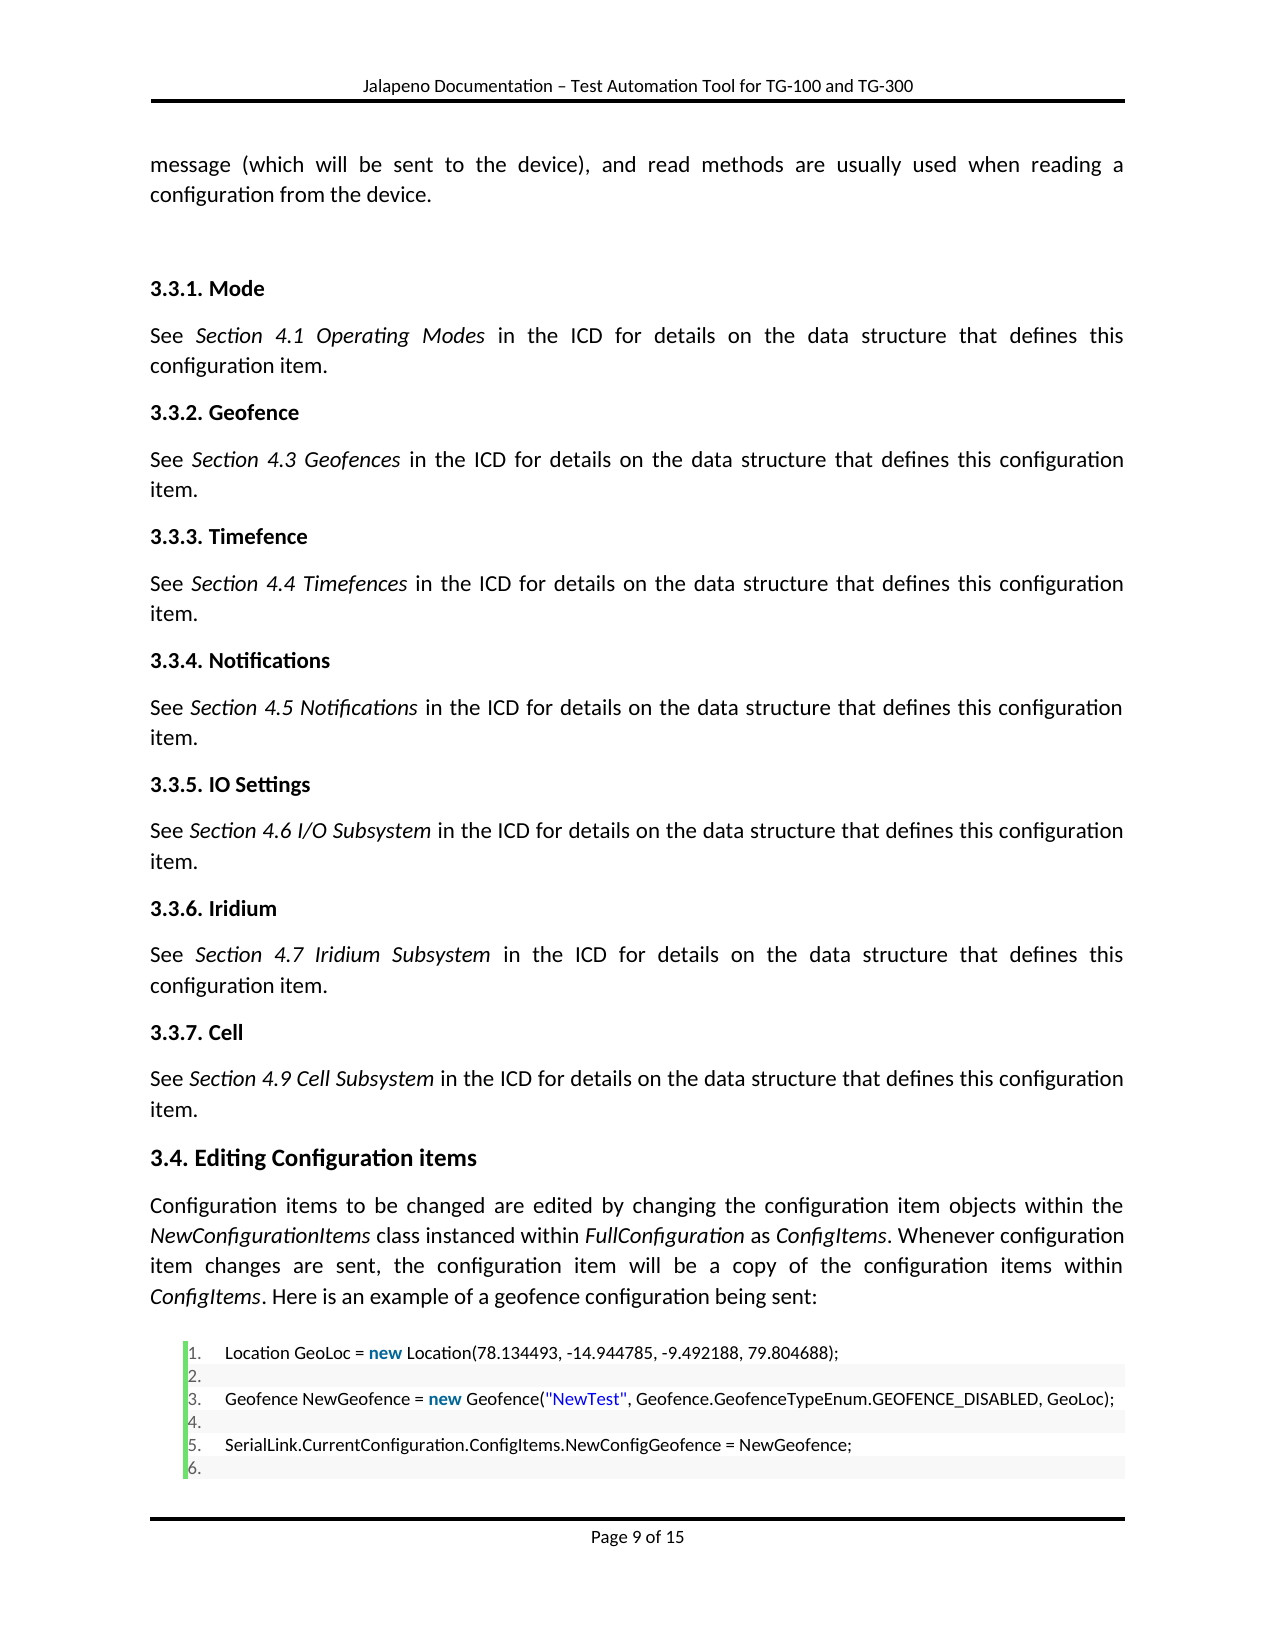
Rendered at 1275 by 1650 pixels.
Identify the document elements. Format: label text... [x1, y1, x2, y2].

text See Section 4.4 Timefences in the ICD for details on the data structure that defines this configuration item. [150, 569, 1125, 627]
text See Section 4.3 Geofences in the ICD for details on the data structure that defines this configuration item. [150, 445, 1125, 503]
subtitle Geofence [150, 398, 1125, 426]
subtitle Mode [150, 274, 1125, 302]
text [150, 150, 1125, 208]
list Location GeoLoc = new Location(78.134493, -14.944785, -9.492188, 79.804688); [188, 1341, 1125, 1364]
text See Section 4.5 Notifications in the ICD for details on the data structure that defines this configuration item. [150, 693, 1125, 751]
text See Section 4.9 Cell Subsystem in the ICD for details on the data structure that defines this configuration item. [150, 1064, 1125, 1123]
text See Section 4.6 I/O Subsystem in the ICD for details on the data structure that defines this configuration item. [150, 817, 1125, 875]
subtitle Notifications [150, 646, 1125, 674]
list SerialLink.CurrentConfiguration.ConfigItems.NewConfigGeofence = NewGeofence; [188, 1433, 1125, 1456]
subtitle Iridium [150, 894, 1125, 922]
text See Section 4.7 Iridium Subsystem in the ICD for details on the data structure that defines this configuration item. [150, 941, 1125, 999]
subtitle Cell [150, 1018, 1125, 1046]
text Configuration items to be changed are edited by changing the configuration item objects within the NewConfigurationItems class instanced within FullConfiguration as ConfigItems. Whenever configuration item changes are sent, the configuration item will be a copy of the configuration items within ConfigItems. Here is an example of a geofence configuration being sent: [150, 1191, 1125, 1310]
text See Section 4.1 Operating Modes in the ICD for details on the data structure that defines this configuration item. [150, 321, 1125, 379]
subtitle IO Settings [150, 770, 1125, 798]
list Geofence NewGeofence = new Geofence("NewTest", Geofence.GeofenceTypeEnum.GEOFENCE_DISABLED, GeoLoc); [188, 1387, 1125, 1410]
subtitle Timefence [150, 522, 1125, 550]
subtitle Editing Configuration items [150, 1142, 1125, 1172]
